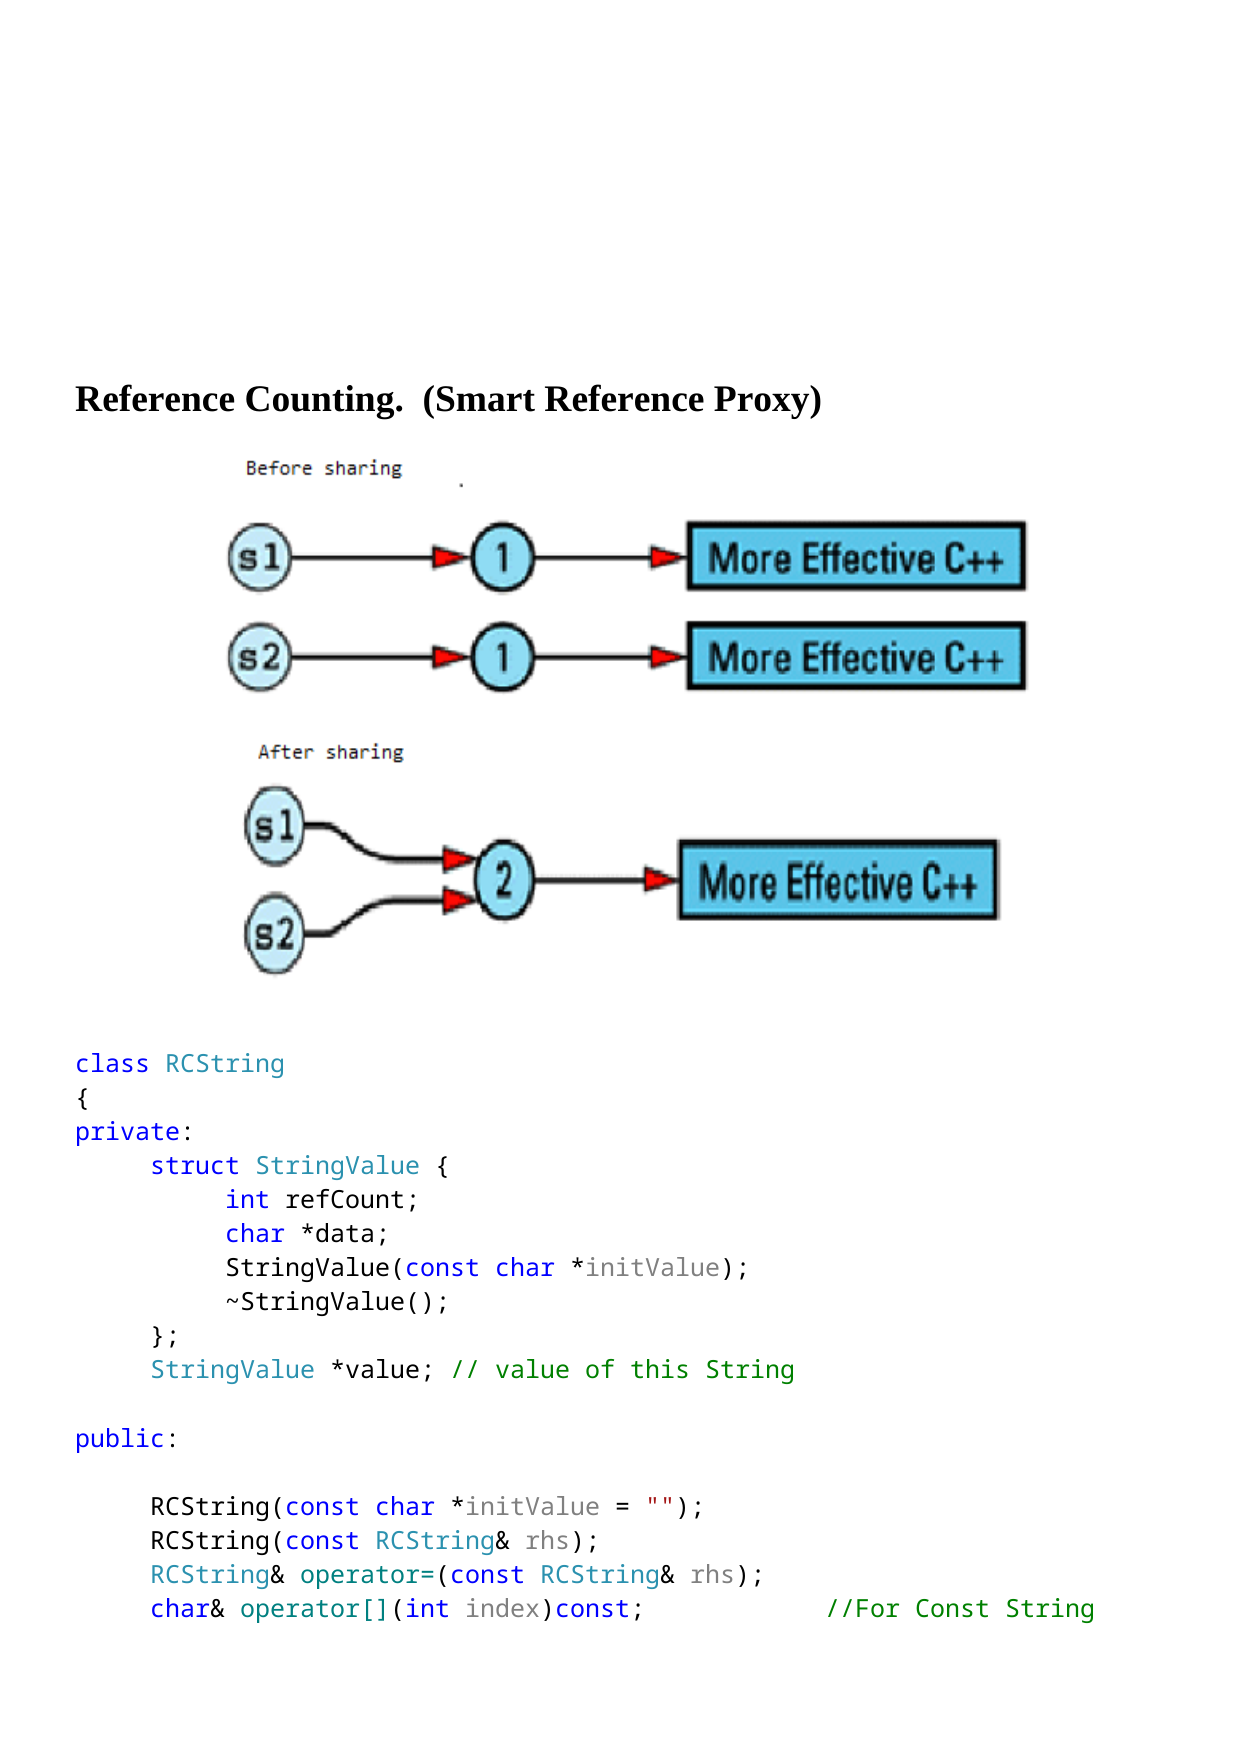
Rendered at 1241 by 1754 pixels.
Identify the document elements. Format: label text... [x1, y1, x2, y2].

text RCString& operator=(const RCString& rhs); [75, 1556, 1165, 1591]
text char *data; [75, 1216, 1165, 1250]
text private: [75, 1114, 1165, 1148]
text RCString(const RCString& rhs); [75, 1522, 1165, 1556]
text public: [75, 1420, 1165, 1454]
text struct StringValue { [75, 1148, 1165, 1182]
text RCString(const char *initValue = ""); [75, 1488, 1165, 1522]
text char& operator[](int index)const; //For Const String [75, 1591, 1165, 1624]
picture [212, 440, 1061, 1000]
text { [75, 1079, 1165, 1114]
text ~StringValue(); [75, 1284, 1165, 1318]
text class RCString [75, 1046, 1165, 1079]
text StringValue(const char *initValue); [75, 1250, 1165, 1284]
text StringValue *value; // value of this String [75, 1352, 1165, 1386]
text Reference Counting. (Smart Reference Proxy) [75, 377, 1165, 420]
text }; [75, 1318, 1165, 1352]
text int refCount; [75, 1182, 1165, 1216]
